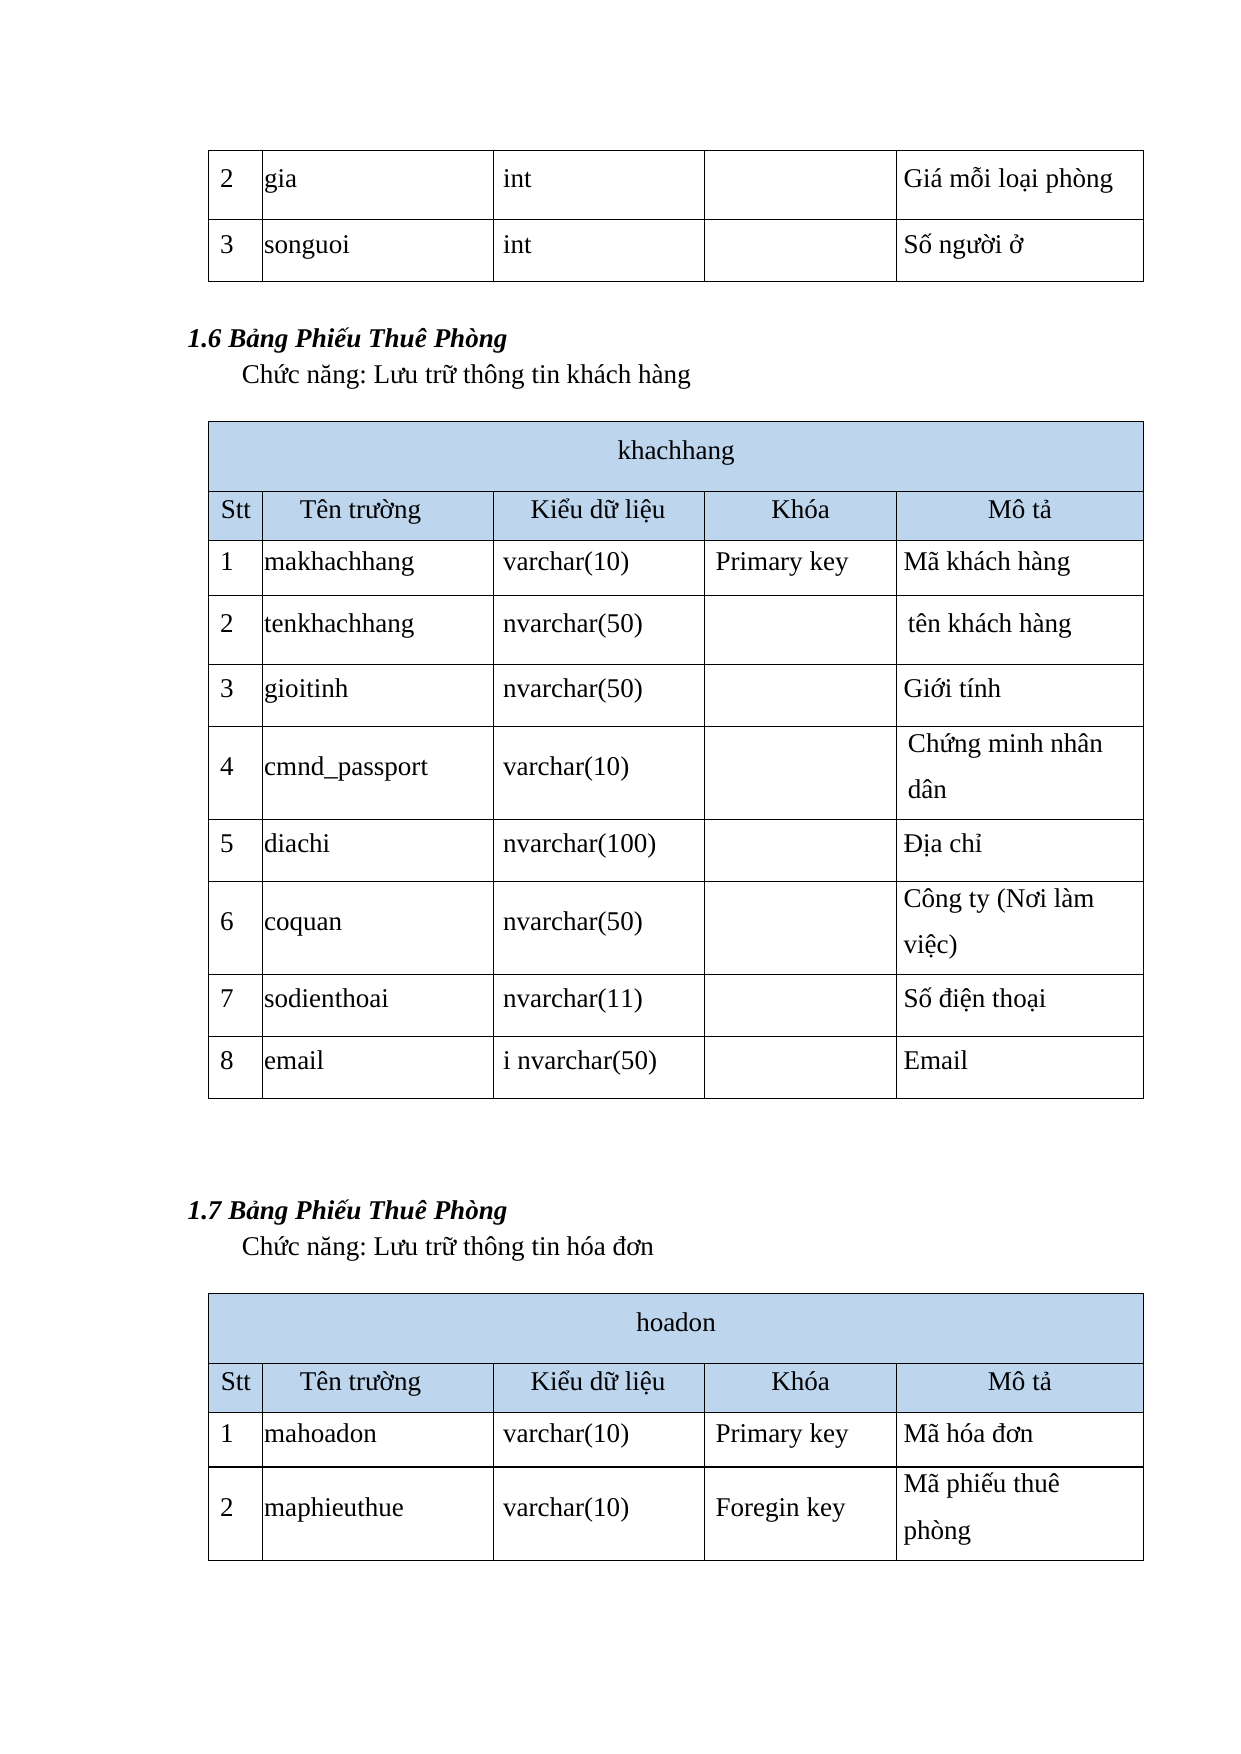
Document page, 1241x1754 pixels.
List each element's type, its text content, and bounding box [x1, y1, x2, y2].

table_cell [705, 727, 896, 819]
table_cell Mô tả [897, 492, 1143, 540]
table_cell mahoadon [263, 1413, 493, 1466]
table_cell Tên trường [263, 1364, 493, 1412]
table_cell 8 [209, 1037, 262, 1098]
table_header hoadon [209, 1294, 1143, 1363]
table_cell varchar(10) [494, 1413, 704, 1466]
text Chức năng: Lưu trữ thông tin khách hàng [187, 358, 1090, 389]
table_cell Stt [209, 1364, 262, 1412]
table_cell Primary key [705, 1413, 896, 1466]
table_cell [705, 882, 896, 974]
text Chức năng: Lưu trữ thông tin hóa đơn [187, 1230, 1090, 1261]
table_cell gia [263, 151, 493, 219]
table_cell [705, 1037, 896, 1098]
subtitle 1.7 Bảng Phiếu Thuê Phòng [187, 1194, 1090, 1225]
table_cell nvarchar(50) [494, 665, 704, 726]
subtitle 1.6 Bảng Phiếu Thuê Phòng [187, 286, 1090, 353]
table_cell coquan [263, 882, 493, 974]
table_cell Foregin key [705, 1468, 896, 1559]
table_cell 6 [209, 882, 262, 974]
table_cell makhachhang [263, 541, 493, 594]
table_cell Mã phiếu thuê phòng [897, 1468, 1143, 1559]
table_cell 1 [209, 541, 262, 594]
table_cell varchar(10) [494, 1468, 704, 1559]
table_cell nvarchar(100) [494, 820, 704, 881]
table_cell varchar(10) [494, 727, 704, 819]
table_cell [705, 820, 896, 881]
table_cell tenkhachhang [263, 596, 493, 664]
table_cell nvarchar(50) [494, 596, 704, 664]
table_cell Công ty (Nơi làm việc) [897, 882, 1143, 974]
table_cell maphieuthue [263, 1468, 493, 1559]
table_cell gioitinh [263, 665, 493, 726]
table_cell Stt [209, 492, 262, 540]
table_cell Mô tả [897, 1364, 1143, 1412]
table_cell 3 [209, 220, 262, 281]
table_cell 4 [209, 727, 262, 819]
table_cell Số điện thoại [897, 975, 1143, 1036]
table_cell Khóa [705, 492, 896, 540]
table_cell diachi [263, 820, 493, 881]
table_header khachhang [209, 422, 1143, 491]
table_cell i nvarchar(50) [494, 1037, 704, 1098]
table_cell cmnd_passport [263, 727, 493, 819]
table_cell 3 [209, 665, 262, 726]
table_cell [705, 596, 896, 664]
table_cell Kiểu dữ liệu [494, 492, 704, 540]
table_cell Giá mỗi loại phòng [897, 151, 1143, 219]
table_cell int [494, 151, 704, 219]
table_cell 2 [209, 151, 262, 219]
table_cell Primary key [705, 541, 896, 594]
table_cell 1 [209, 1413, 262, 1466]
table_cell [705, 975, 896, 1036]
table_cell varchar(10) [494, 541, 704, 594]
table_cell Chứng minh nhân dân [897, 727, 1143, 819]
table_cell [705, 220, 896, 281]
table_cell nvarchar(50) [494, 882, 704, 974]
table_cell Giới tính [897, 665, 1143, 726]
table_cell email [263, 1037, 493, 1098]
table_cell 7 [209, 975, 262, 1036]
table_cell sodienthoai [263, 975, 493, 1036]
table_cell nvarchar(11) [494, 975, 704, 1036]
table_cell Mã hóa đơn [897, 1413, 1143, 1466]
table_cell 2 [209, 1468, 262, 1559]
table_cell Tên trường [263, 492, 493, 540]
table_cell Kiểu dữ liệu [494, 1364, 704, 1412]
table_cell Khóa [705, 1364, 896, 1412]
table_cell int [494, 220, 704, 281]
table_cell Địa chỉ [897, 820, 1143, 881]
table_cell tên khách hàng [897, 596, 1143, 664]
table_cell songuoi [263, 220, 493, 281]
table_cell Mã khách hàng [897, 541, 1143, 594]
table_cell Số người ở [897, 220, 1143, 281]
table_cell [705, 151, 896, 219]
table_cell 2 [209, 596, 262, 664]
table_cell [705, 665, 896, 726]
table_cell 5 [209, 820, 262, 881]
table_cell Email [897, 1037, 1143, 1098]
